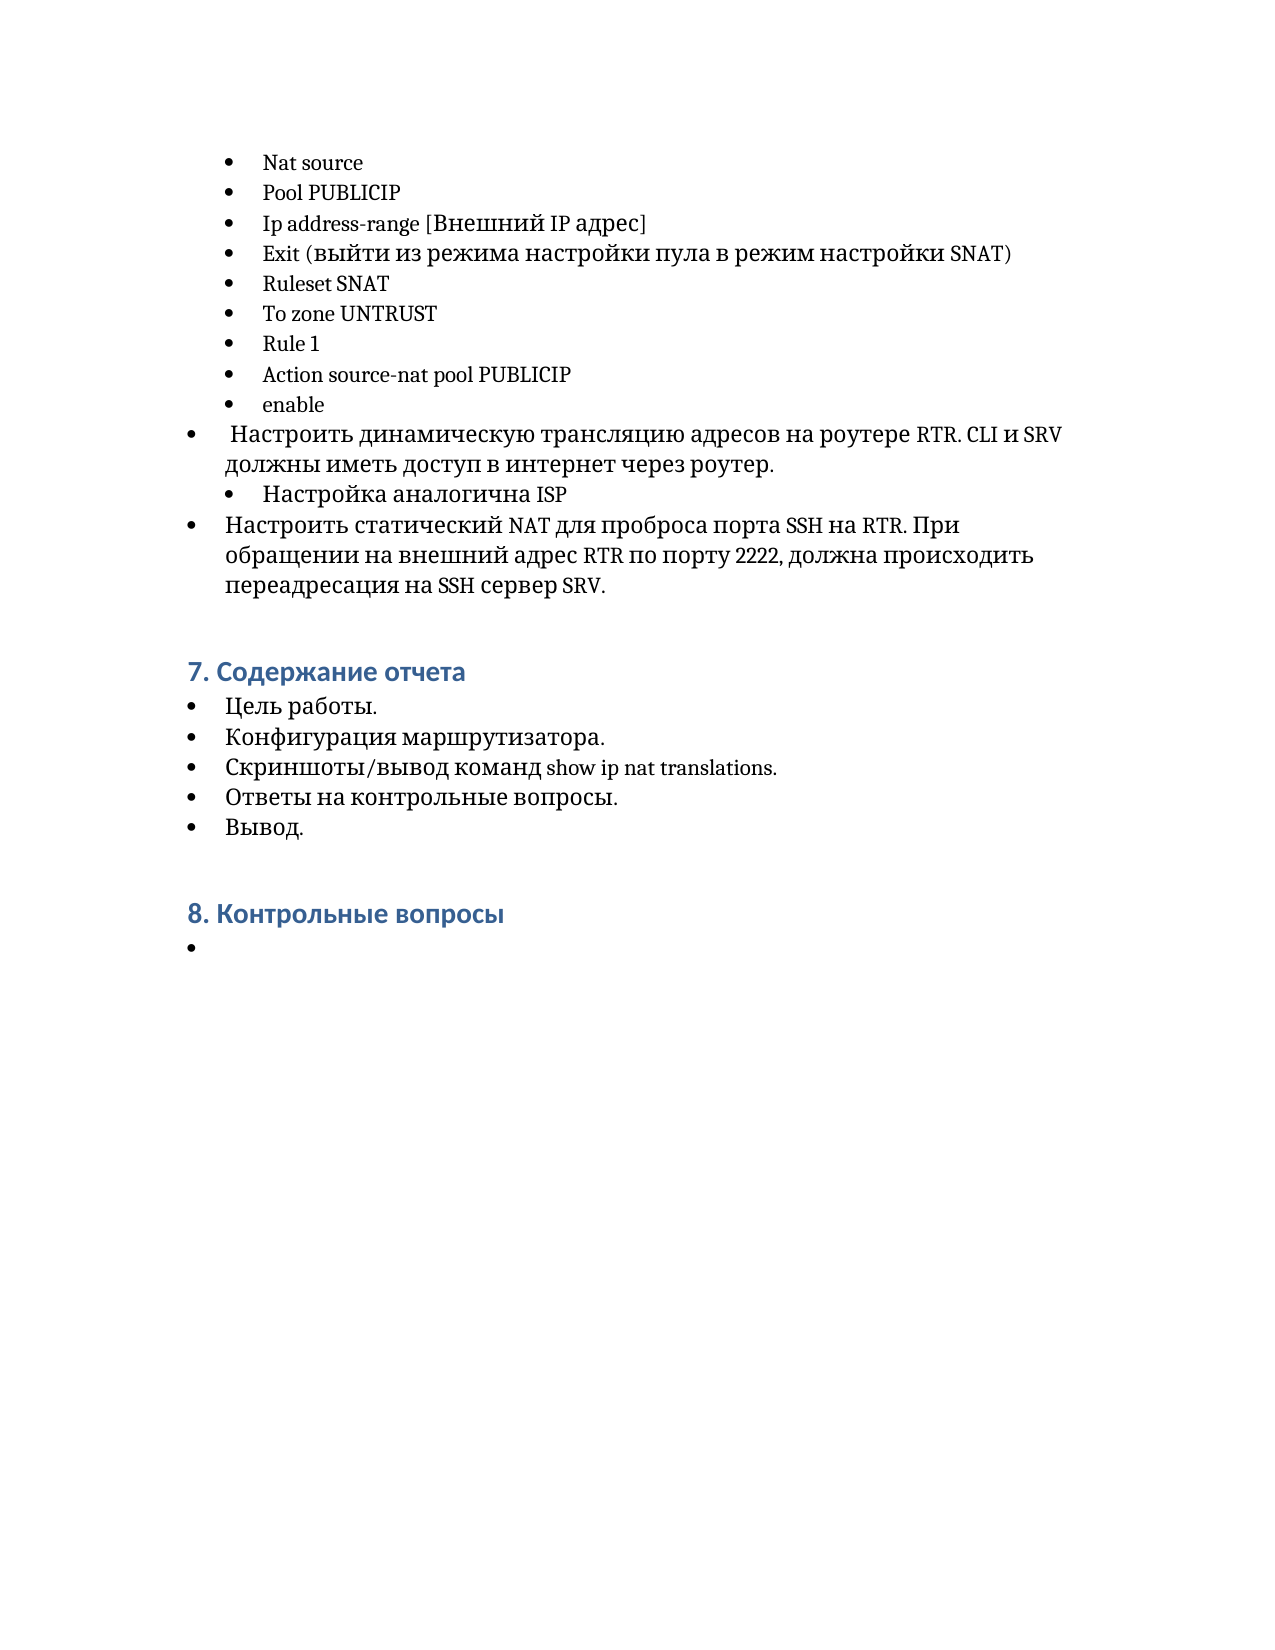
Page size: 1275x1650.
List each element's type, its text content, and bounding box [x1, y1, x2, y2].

list Настроить динамическую трансляцию адресов на роутере RTR. CLI и SRV должны иметь доступ в интернет через роутер. [187, 422, 1087, 478]
list Скриншоты/вывод команд show ip nat translations. [187, 754, 1087, 781]
subtitle 7. Содержание отчета [187, 653, 1087, 689]
list To zone UNTRUST [225, 301, 1087, 327]
list Вывод. [187, 815, 1087, 841]
list Exit (выйти из режима настройки пула в режим настройки SNAT) [225, 241, 1087, 267]
list Настроить статический NAT для проброса порта SSH на RTR. При обращении на внешний адрес RTR по порту 2222, должна происходить переадресация на SSH сервер SRV. [187, 512, 1087, 599]
list Ответы на контрольные вопросы. [187, 785, 1087, 811]
list Ruleset SNAT [225, 271, 1087, 297]
list Action source-nat pool PUBLICIP [225, 361, 1087, 388]
list Rule 1 [225, 331, 1087, 358]
list Цель работы. [187, 694, 1087, 720]
list Nat source [225, 150, 1087, 176]
list Настройка аналогична ISP [225, 482, 1087, 509]
subtitle 8. Контрольные вопросы [187, 895, 1087, 931]
list enable [225, 392, 1087, 418]
list Конфигурация маршрутизатора. [187, 724, 1087, 751]
list Ip address-range [Внешний IP адрес] [225, 210, 1087, 237]
list Pool PUBLICIP [225, 180, 1087, 207]
